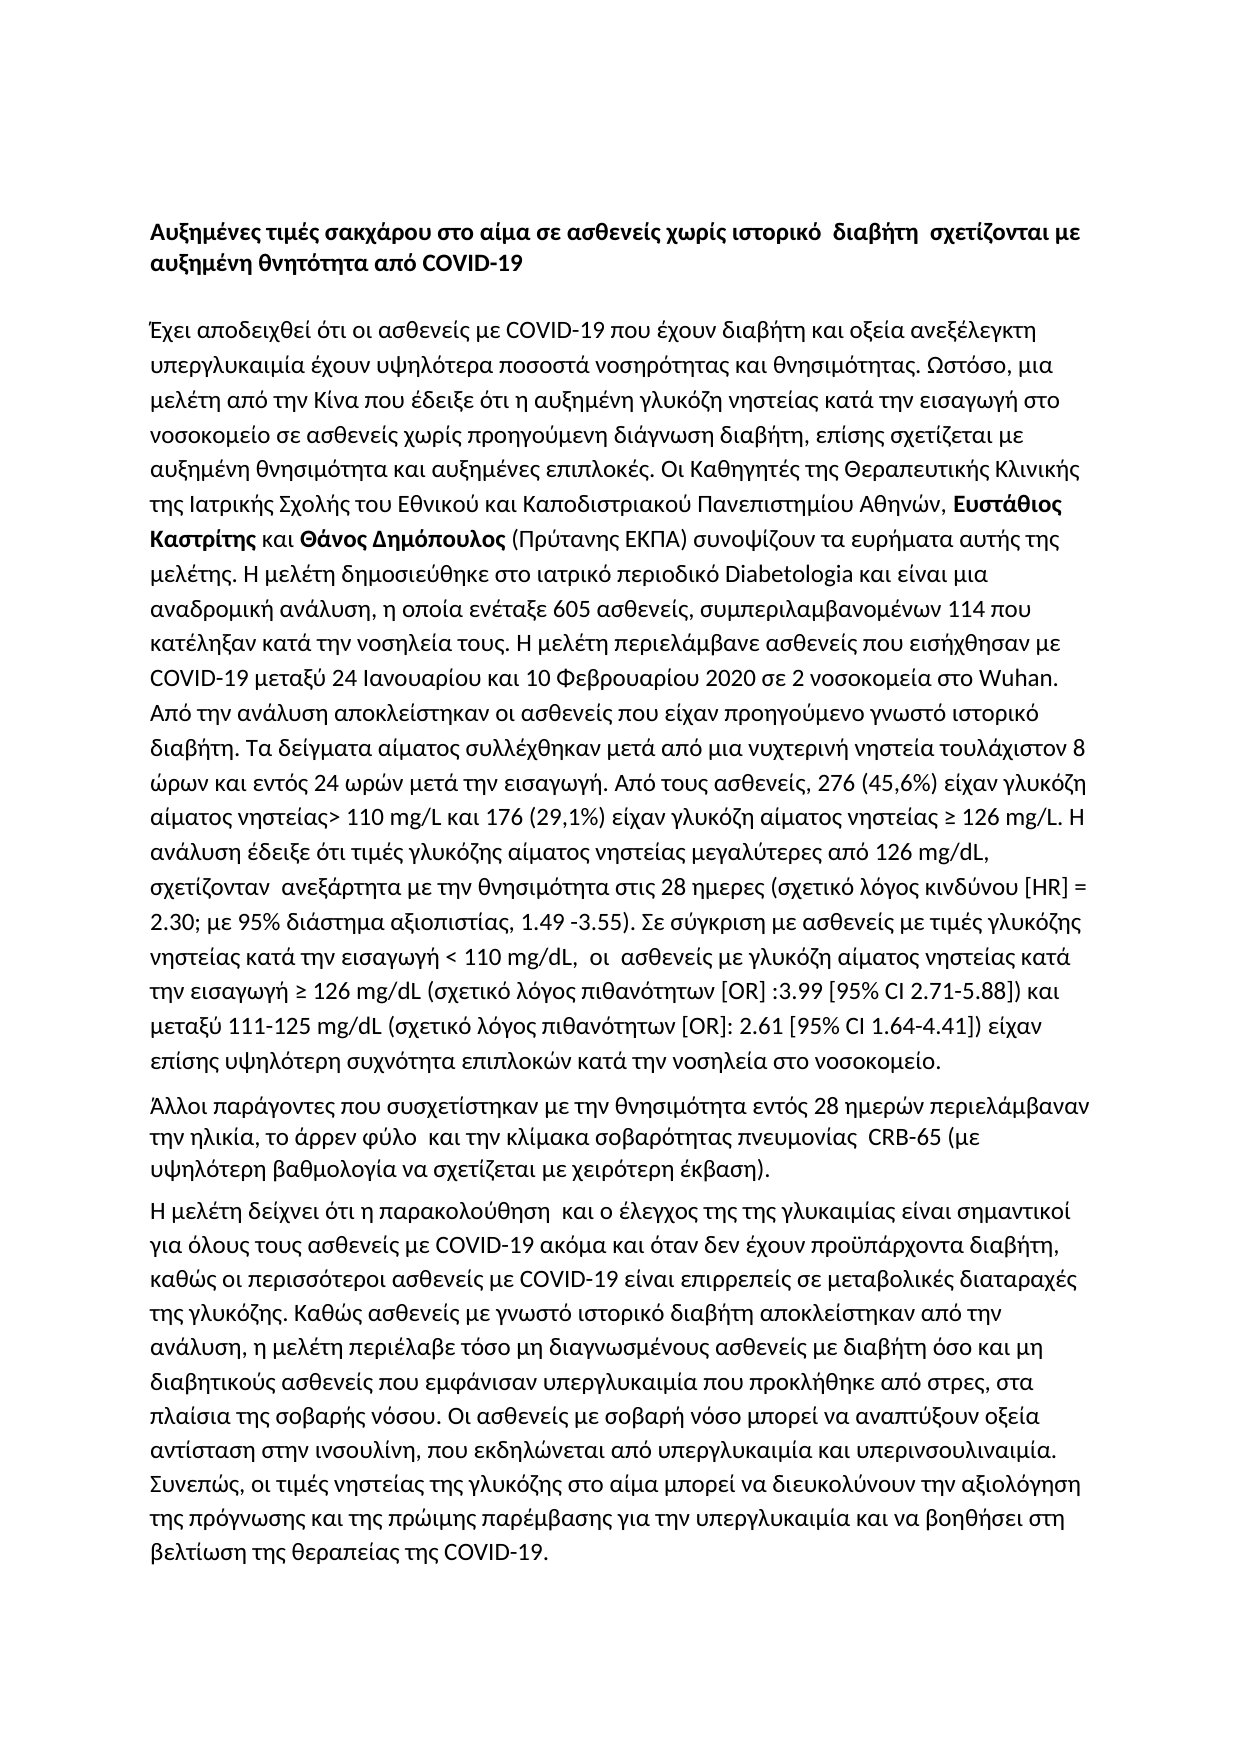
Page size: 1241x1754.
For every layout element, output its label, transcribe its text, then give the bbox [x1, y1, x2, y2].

text Αυξημένες τιμές σακχάρου στο αίμα σε ασθενείς χωρίς ιστορικό διαβήτη σχετίζονται με αυξημένη θνητότητα από COVID-19 [150, 216, 1098, 278]
text Έχει αποδειχθεί ότι οι ασθενείς με COVID-19 που έχουν διαβήτη και οξεία ανεξέλεγκτη υπεργλυκαιμία έχουν υψηλότερα ποσοστά νοσηρότητας και θνησιμότητας. Ωστόσο, μια μελέτη από την Κίνα που έδειξε ότι η αυξημένη γλυκόζη νηστείας κατά την εισαγωγή στο νοσοκομείο σε ασθενείς χωρίς προηγούμενη διάγνωση διαβήτη, επίσης σχετίζεται με αυξημένη θνησιμότητα και αυξημένες επιπλοκές. Οι Καθηγητές της Θεραπευτικής Κλινικής της Ιατρικής Σχολής του Εθνικού και Καποδιστριακού Πανεπιστημίου Αθηνών, Ευστάθιος Καστρίτης και Θάνος Δημόπουλος (Πρύτανης ΕΚΠΑ) συνοψίζουν τα ευρήματα αυτής της μελέτης. Η μελέτη δημοσιεύθηκε στο ιατρικό περιοδικό Diabetologia και είναι μια αναδρομική ανάλυση, η οποία ενέταξε 605 ασθενείς, συμπεριλαμβανομένων 114 που κατέληξαν κατά την νοσηλεία τους. Η μελέτη περιελάμβανε ασθενείς που εισήχθησαν με COVID-19 μεταξύ 24 Ιανουαρίου και 10 Φεβρουαρίου 2020 σε 2 νοσοκομεία στο Wuhan. Από την ανάλυση αποκλείστηκαν οι ασθενείς που είχαν προηγούμενο γνωστό ιστορικό διαβήτη. Τα δείγματα αίματος συλλέχθηκαν μετά από μια νυχτερινή νηστεία τουλάχιστον 8 ώρων και εντός 24 ωρών μετά την εισαγωγή. Από τους ασθενείς, 276 (45,6%) είχαν γλυκόζη αίματος νηστείας> 110 mg/L και 176 (29,1%) είχαν γλυκόζη αίματος νηστείας ≥ 126 mg/L. Η ανάλυση έδειξε ότι τιμές γλυκόζης αίματος νηστείας μεγαλύτερες από 126 mg/dL, σχετίζονταν ανεξάρτητα με την θνησιμότητα στις 28 ημερες (σχετικό λόγος κινδύνου [HR] = 2.30; με 95% διάστημα αξιοπιστίας, 1.49 -3.55). Σε σύγκριση με ασθενείς με τιμές γλυκόζης νηστείας κατά την εισαγωγή < 110 mg/dL, οι ασθενείς με γλυκόζη αίματος νηστείας κατά την εισαγωγή ≥ 126 mg/dL (σχετικό λόγος πιθανότητων [OR] :3.99 [95% CI 2.71-5.88]) και μεταξύ 111-125 mg/dL (σχετικό λόγος πιθανότητων [OR]: 2.61 [95% CI 1.64-4.41]) είχαν επίσης υψηλότερη συχνότητα επιπλοκών κατά την νοσηλεία στο νοσοκομείο. [150, 314, 1098, 1076]
text Η μελέτη δείχνει ότι η παρακολούθηση και ο έλεγχος της της γλυκαιμίας είναι σημαντικοί για όλους τους ασθενείς με COVID-19 ακόμα και όταν δεν έχουν προϋπάρχοντα διαβήτη, καθώς οι περισσότεροι ασθενείς με COVID-19 είναι επιρρεπείς σε μεταβολικές διαταραχές της γλυκόζης. Καθώς ασθενείς με γνωστό ιστορικό διαβήτη αποκλείστηκαν από την ανάλυση, η μελέτη περιέλαβε τόσο μη διαγνωσμένους ασθενείς με διαβήτη όσο και μη διαβητικούς ασθενείς που εμφάνισαν υπεργλυκαιμία που προκλήθηκε από στρες, στα πλαίσια της σοβαρής νόσου. Οι ασθενείς με σοβαρή νόσο μπορεί να αναπτύξουν οξεία αντίσταση στην ινσουλίνη, που εκδηλώνεται από υπεργλυκαιμία και υπερινσουλιναιμία. Συνεπώς, οι τιμές νηστείας της γλυκόζης στο αίμα μπορεί να διευκολύνουν την αξιολόγηση της πρόγνωσης και της πρώιμης παρέμβασης για την υπεργλυκαιμία και να βοηθήσει στη βελτίωση της θεραπείας της COVID-19. [150, 1195, 1098, 1567]
text Άλλοι παράγοντες που συσχετίστηκαν με την θνησιμότητα εντός 28 ημερών περιελάμβαναν την ηλικία, το άρρεν φύλο και την κλίμακα σοβαρότητας πνευμονίας CRB-65 (με υψηλότερη βαθμολογία να σχετίζεται με χειρότερη έκβαση). [150, 1090, 1098, 1184]
